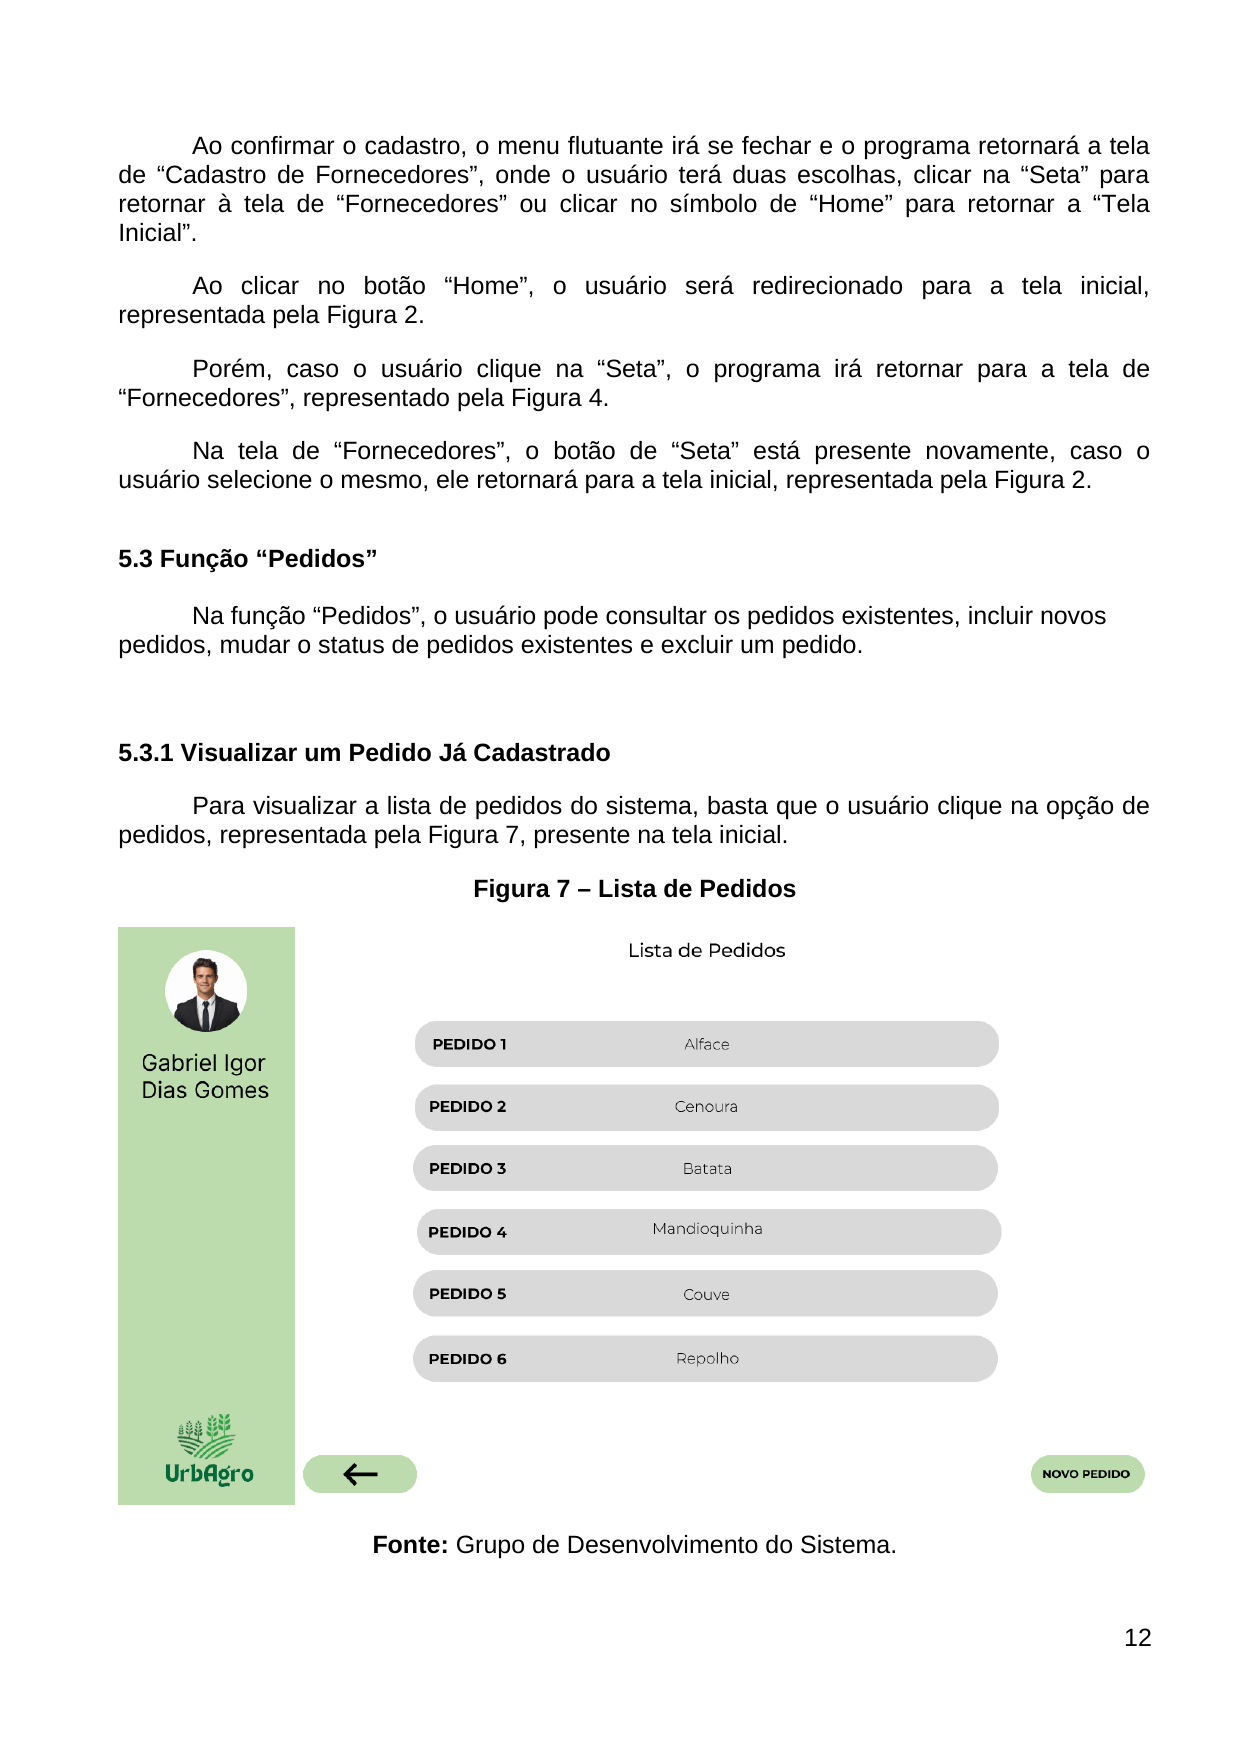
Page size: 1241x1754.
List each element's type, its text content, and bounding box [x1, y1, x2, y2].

picture [118, 927, 1152, 1505]
subtitle 5.3.1 Visualizar um Pedido Já Cadastrado [118, 738, 1152, 766]
text Na função “Pedidos”, o usuário pode consultar os pedidos existentes, incluir novos pedidos, mudar o status de pedidos existentes e excluir um pedido. [118, 601, 1152, 659]
text Na tela de “Fornecedores”, o botão de “Seta” está presente novamente, caso o usuário selecione o mesmo, ele retornará para a tela inicial, representada pela Figura 2. [118, 436, 1152, 494]
text Figura 7 – Lista de Pedidos [118, 874, 1152, 903]
subtitle 5.3 Função “Pedidos” [118, 544, 1152, 573]
text Ao clicar no botão “Home”, o usuário será redirecionado para a tela inicial, representada pela Figura 2. [118, 271, 1152, 329]
text Ao confirmar o cadastro, o menu flutuante irá se fechar e o programa retornará a tela de “Cadastro de Fornecedores”, onde o usuário terá duas escolhas, clicar na “Seta” para retornar à tela de “Fornecedores” ou clicar no símbolo de “Home” para retornar a “Tela Inicial”. [118, 131, 1152, 246]
text Fonte: Grupo de Desenvolvimento do Sistema. [118, 1530, 1152, 1559]
text Porém, caso o usuário clique na “Seta”, o programa irá retornar para a tela de “Fornecedores”, representado pela Figura 4. [118, 354, 1152, 411]
text Para visualizar a lista de pedidos do sistema, basta que o usuário clique na opção de pedidos, representada pela Figura 7, presente na tela inicial. [118, 791, 1152, 849]
